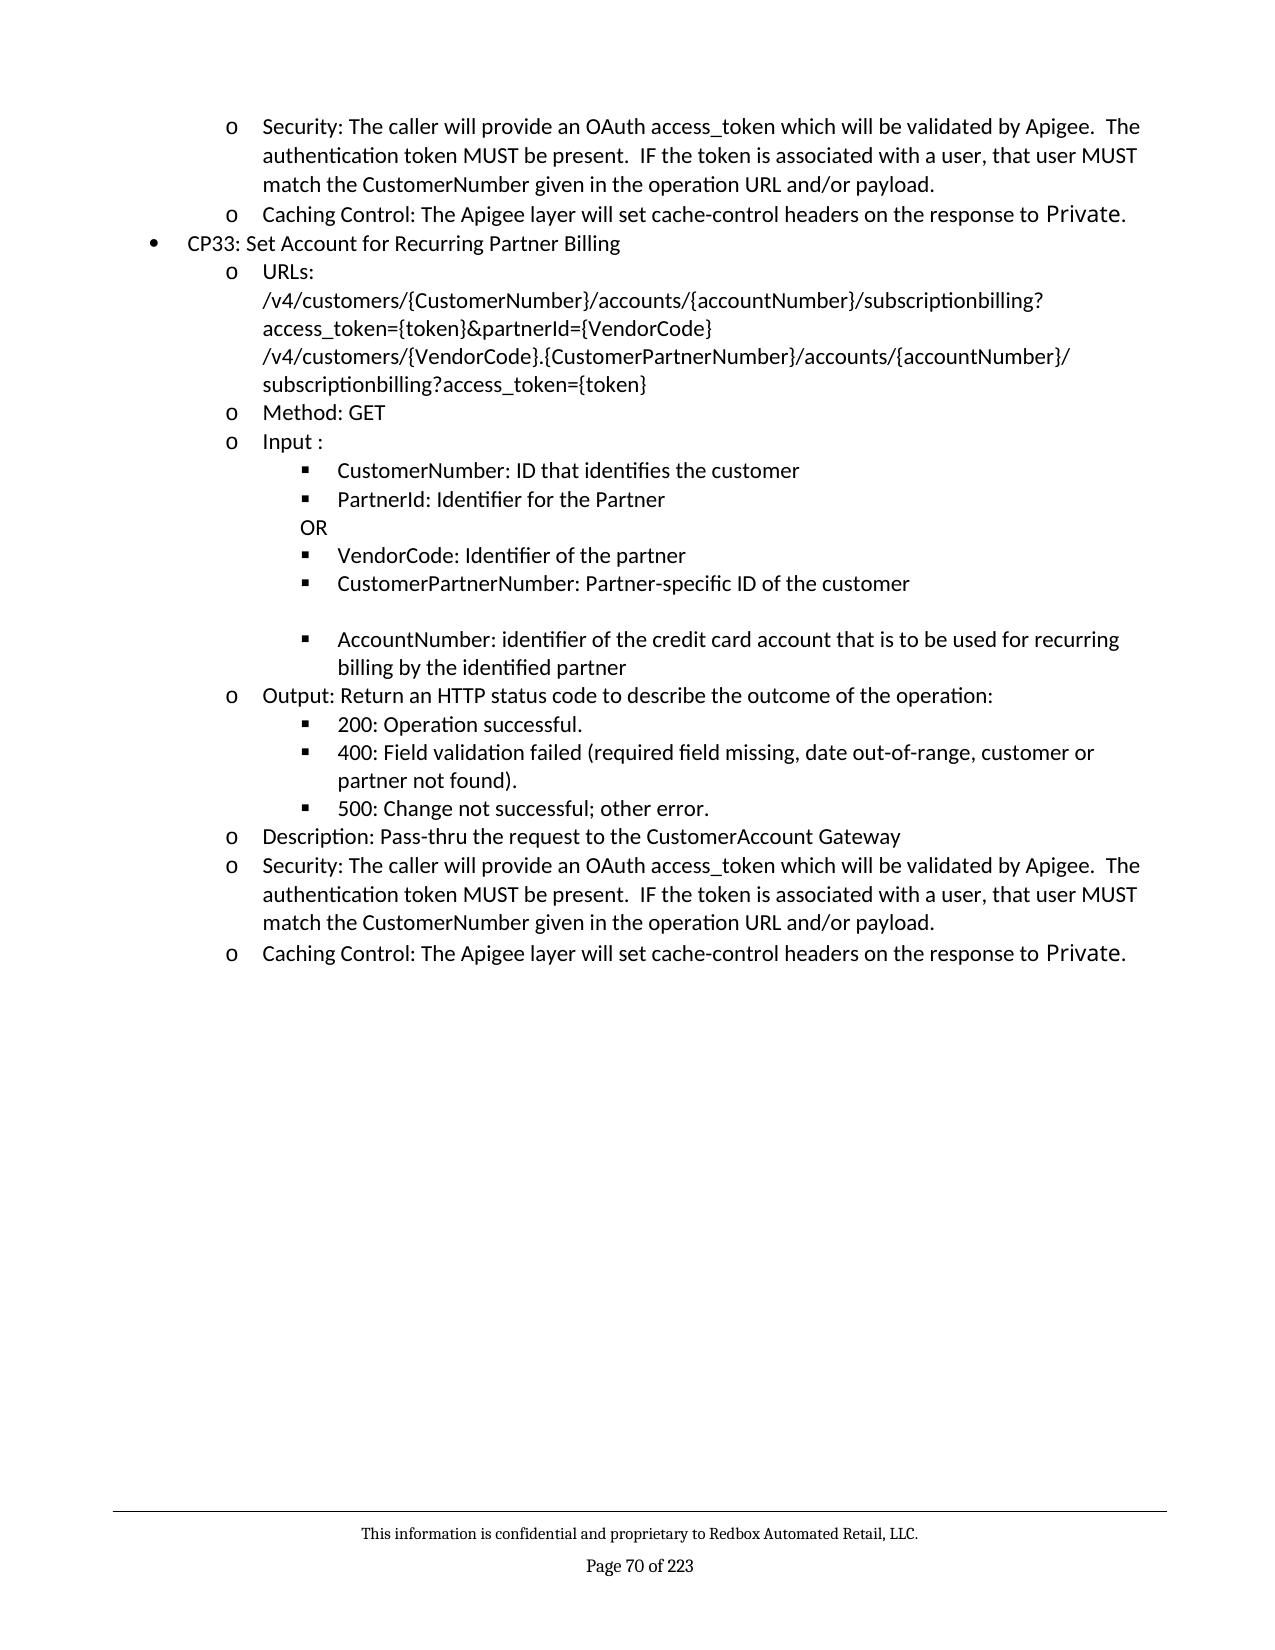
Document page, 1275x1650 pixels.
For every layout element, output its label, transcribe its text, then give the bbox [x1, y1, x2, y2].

list Input : [225, 427, 1162, 457]
text /v4/customers/{CustomerNumber}/accounts/{accountNumber}/subscriptionbilling?access_token={token}&partnerId={VendorCode} [262, 286, 1162, 342]
list Security: The caller will provide an OAuth access_token which will be validated by Apigee. The authentication token MUST be present. IF the token is associated with a user, that user MUST match the CustomerNumber given in the operation URL and/or payload. [225, 112, 1162, 198]
list 200: Operation successful. [300, 710, 1162, 738]
list CP33: Set Account for Recurring Partner Billing [150, 229, 1162, 257]
list CustomerPartnerNumber: Partner-specific ID of the customer [300, 569, 1162, 597]
list Description: Pass-thru the request to the CustomerAccount Gateway [225, 822, 1162, 851]
text /v4/customers/{VendorCode}.{CustomerPartnerNumber}/accounts/{accountNumber}/subscriptionbilling?access_token={token} [262, 342, 1162, 398]
list Caching Control: The Apigee layer will set cache-control headers on the response to Private. [225, 198, 1162, 229]
list Method: GET [225, 398, 1162, 427]
list 500: Change not successful; other error. [300, 794, 1162, 822]
list URLs: [225, 257, 1162, 286]
list Caching Control: The Apigee layer will set cache-control headers on the response to Private. [225, 936, 1162, 968]
list VendorCode: Identifier of the partner [300, 541, 1162, 569]
list CustomerNumber: ID that identifies the customer [300, 457, 1162, 485]
list AccountNumber: identifier of the credit card account that is to be used for recurring billing by the identified partner [300, 625, 1162, 681]
list Output: Return an HTTP status code to describe the outcome of the operation: [225, 681, 1162, 710]
list 400: Field validation failed (required field missing, date out-of-range, customer or partner not found). [300, 738, 1162, 794]
list PartnerId: Identifier for the Partner [300, 485, 1162, 513]
text OR [300, 513, 1162, 541]
list Security: The caller will provide an OAuth access_token which will be validated by Apigee. The authentication token MUST be present. IF the token is associated with a user, that user MUST match the CustomerNumber given in the operation URL and/or payload. [225, 851, 1162, 936]
